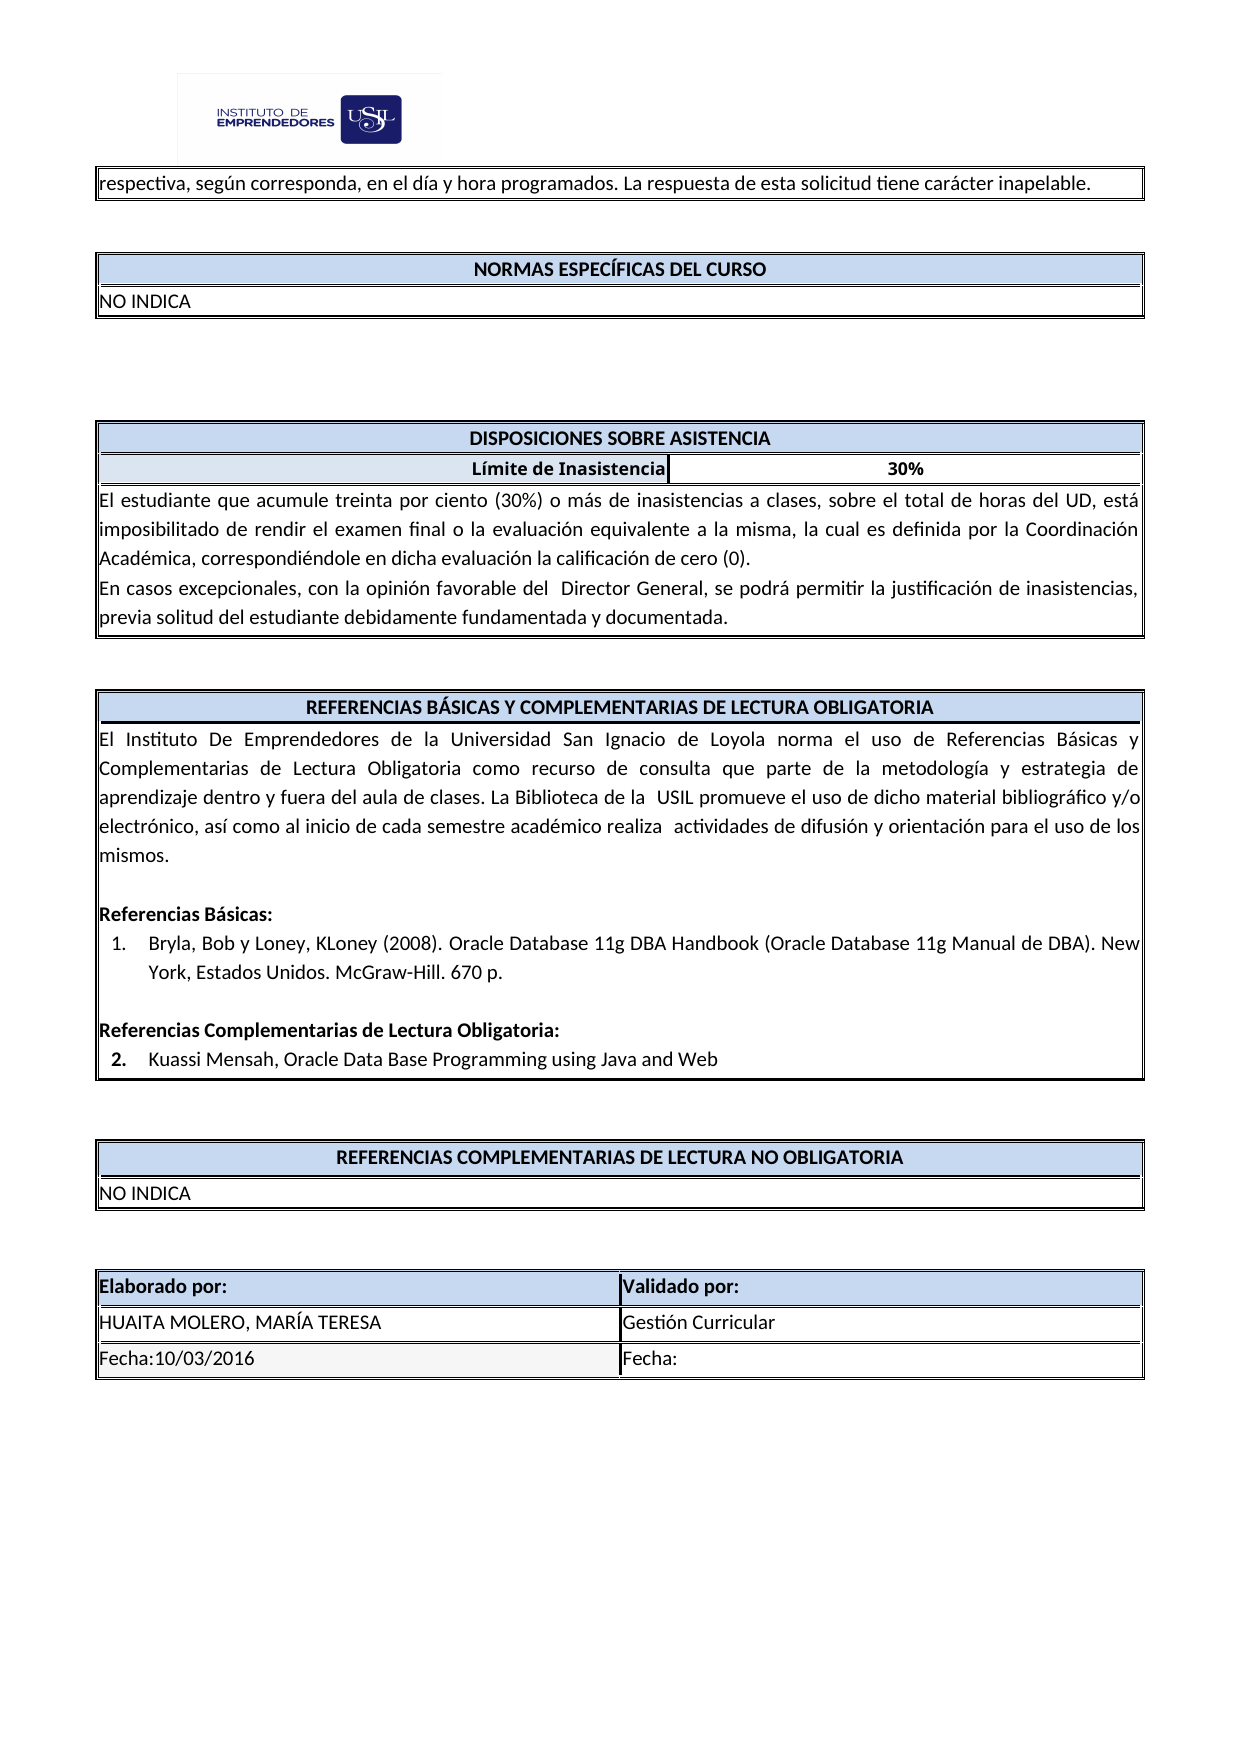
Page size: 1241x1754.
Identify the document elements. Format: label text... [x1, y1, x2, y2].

table_header Validado por: [620, 1272, 1142, 1305]
table_cell 30% [668, 452, 1143, 482]
table_header DISPOSICIONES SOBRE ASISTENCIA [99, 424, 1142, 452]
table_cell HUAITA MOLERO, MARÍA TERESA [97, 1305, 620, 1341]
picture [177, 73, 442, 166]
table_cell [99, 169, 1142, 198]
table_header REFERENCIAS COMPLEMENTARIAS DE LECTURA NO OBLIGATORIA [99, 1143, 1142, 1175]
table_cell Fecha: [620, 1341, 1143, 1377]
table_header Elaborado por: [97, 1270, 620, 1305]
table_header REFERENCIAS BÁSICAS Y COMPLEMENTARIAS DE LECTURA OBLIGATORIA [99, 693, 1142, 721]
table_cell Límite de Inasistencia [97, 452, 668, 482]
table_cell NO INDICA [99, 1175, 1142, 1207]
table_cell Fecha:10/03/2016 [97, 1341, 620, 1377]
table_header NORMAS ESPECÍFICAS DEL CURSO [99, 255, 1142, 283]
table_cell Gestión Curricular [620, 1305, 1143, 1341]
table_cell El estudiante que acumule treinta por ciento (30%) o más de inasistencias a clases, sobre el total de horas del UD, está imposibilitado de rendir el examen final o la evaluación equivalente a la misma, la cual es definida por la Coordinación Académica, correspondiéndole en dicha evaluación la calificación de cero (0). En casos excepcionales, con la opinión favorable del Director General, se podrá permitir la justificación de inasistencias, previa solitud del estudiante debidamente fundamentada y documentada. [99, 483, 1142, 635]
table_cell El Instituto De Emprendedores de la Universidad San Ignacio de Loyola norma el uso de Referencias Básicas y Complementarias de Lectura Obligatoria como recurso de consulta que parte de la metodología y estrategia de aprendizaje dentro y fuera del aula de clases. La Biblioteca de la USIL promueve el uso de dicho material bibliográfico y/o electrónico, así como al inicio de cada semestre académico realiza actividades de difusión y orientación para el uso de los mismos. Referencias Básicas: Bryla, Bob y Loney, KLoney (2008). Oracle Database 11g DBA Handbook (Oracle Database 11g Manual de DBA). New York, Estados Unidos. McGraw-Hill. 670 p. Referencias Complementarias de Lectura Obligatoria: Kuassi Mensah, Oracle Data Base Programming using Java and Web [99, 721, 1142, 1078]
table_cell NO INDICA [99, 284, 1142, 315]
